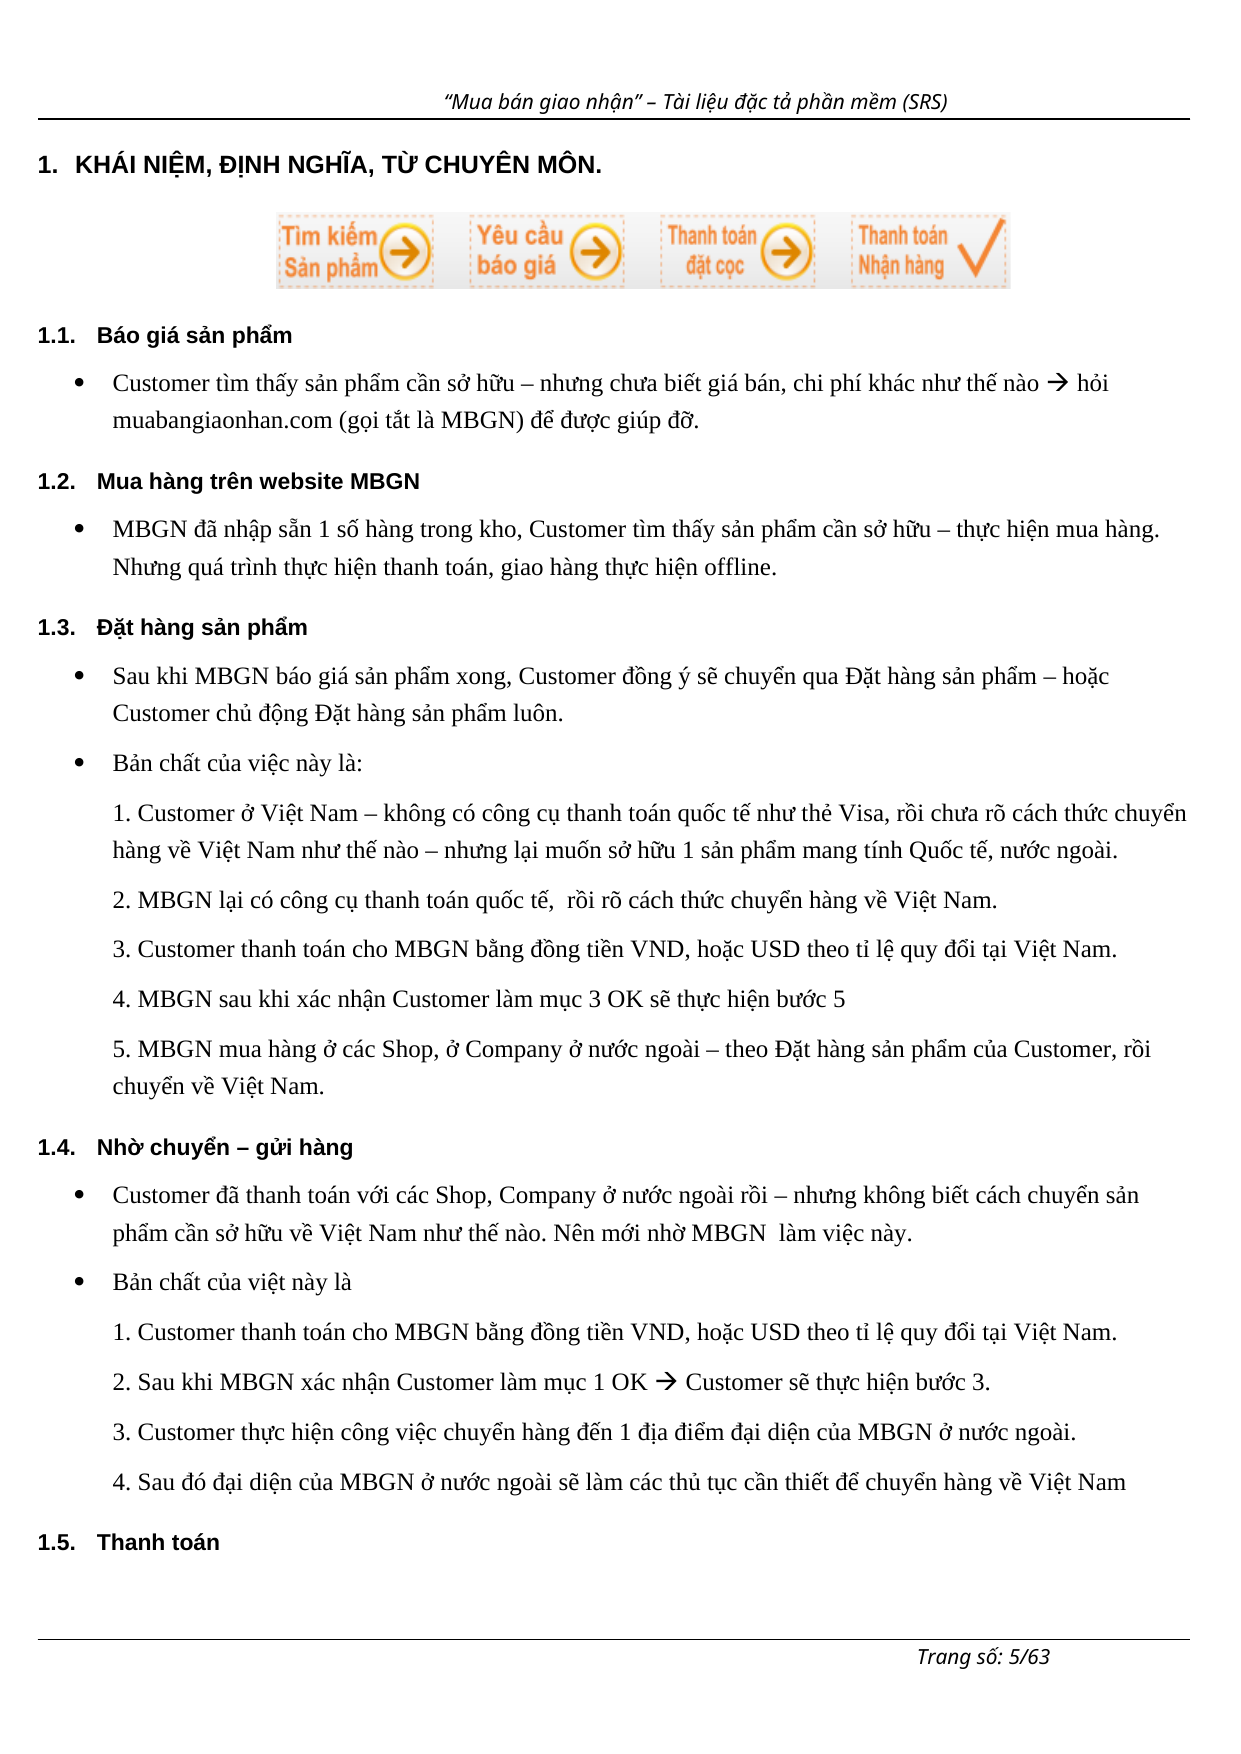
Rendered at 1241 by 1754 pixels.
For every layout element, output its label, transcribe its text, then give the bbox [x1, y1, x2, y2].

list 3. Customer thanh toán cho MBGN bằng đồng tiền VND, hoặc USD theo tỉ lệ quy đổi tại Việt Nam. [112, 934, 1190, 963]
list Bản chất của việc này là: [75, 748, 1190, 777]
list 2. MBGN lại có công cụ thanh toán quốc tế, rồi rõ cách thức chuyển hàng về Việt Nam. [112, 885, 1190, 913]
picture [276, 212, 1011, 289]
subtitle KHÁI NIỆM, ĐỊNH NGHĨA, TỪ CHUYÊN MÔN. [37, 150, 1190, 179]
list Customer tìm thấy sản phẩm cần sở hữu – nhưng chưa biết giá bán, chi phí khác như thế nào hỏi muabangiaonhan.com (gọi tắt là MBGN) để được giúp đỡ. [75, 368, 1190, 434]
subtitle Đặt hàng sản phẩm [37, 614, 1190, 641]
list Customer đã thanh toán với các Shop, Company ở nước ngoài rồi – nhưng không biết cách chuyển sản phẩm cần sở hữu về Việt Nam như thế nào. Nên mới nhờ MBGN làm việc này. [75, 1180, 1190, 1246]
list 5. MBGN mua hàng ở các Shop, ở Company ở nước ngoài – theo Đặt hàng sản phẩm của Customer, rồi chuyển về Việt Nam. [112, 1034, 1190, 1100]
list 4. MBGN sau khi xác nhận Customer làm mục 3 OK sẽ thực hiện bước 5 [112, 984, 1190, 1013]
list 2. Sau khi MBGN xác nhận Customer làm mục 1 OK Customer sẽ thực hiện bước 3. [112, 1367, 1190, 1396]
list 1. Customer thanh toán cho MBGN bằng đồng tiền VND, hoặc USD theo tỉ lệ quy đổi tại Việt Nam. [112, 1317, 1190, 1346]
list Bản chất của việt này là [75, 1267, 1190, 1296]
list 1. Customer ở Việt Nam – không có công cụ thanh toán quốc tế như thẻ Visa, rồi chưa rõ cách thức chuyển hàng về Việt Nam như thế nào – nhưng lại muốn sở hữu 1 sản phẩm mang tính Quốc tế, nước ngoài. [112, 798, 1190, 864]
list 3. Customer thực hiện công việc chuyển hàng đến 1 địa điểm đại diện của MBGN ở nước ngoài. [112, 1417, 1190, 1446]
subtitle Nhờ chuyển – gửi hàng [37, 1134, 1190, 1160]
subtitle Báo giá sản phẩm [37, 322, 1190, 348]
list 4. Sau đó đại diện của MBGN ở nước ngoài sẽ làm các thủ tục cần thiết để chuyển hàng về Việt Nam [112, 1467, 1190, 1495]
subtitle Thanh toán [37, 1529, 1190, 1555]
list MBGN đã nhập sẵn 1 số hàng trong kho, Customer tìm thấy sản phẩm cần sở hữu – thực hiện mua hàng. Nhưng quá trình thực hiện thanh toán, giao hàng thực hiện offline. [75, 514, 1190, 581]
subtitle Mua hàng trên website MBGN [37, 468, 1190, 494]
list Sau khi MBGN báo giá sản phẩm xong, Customer đồng ý sẽ chuyển qua Đặt hàng sản phẩm – hoặc Customer chủ động Đặt hàng sản phẩm luôn. [75, 661, 1190, 727]
